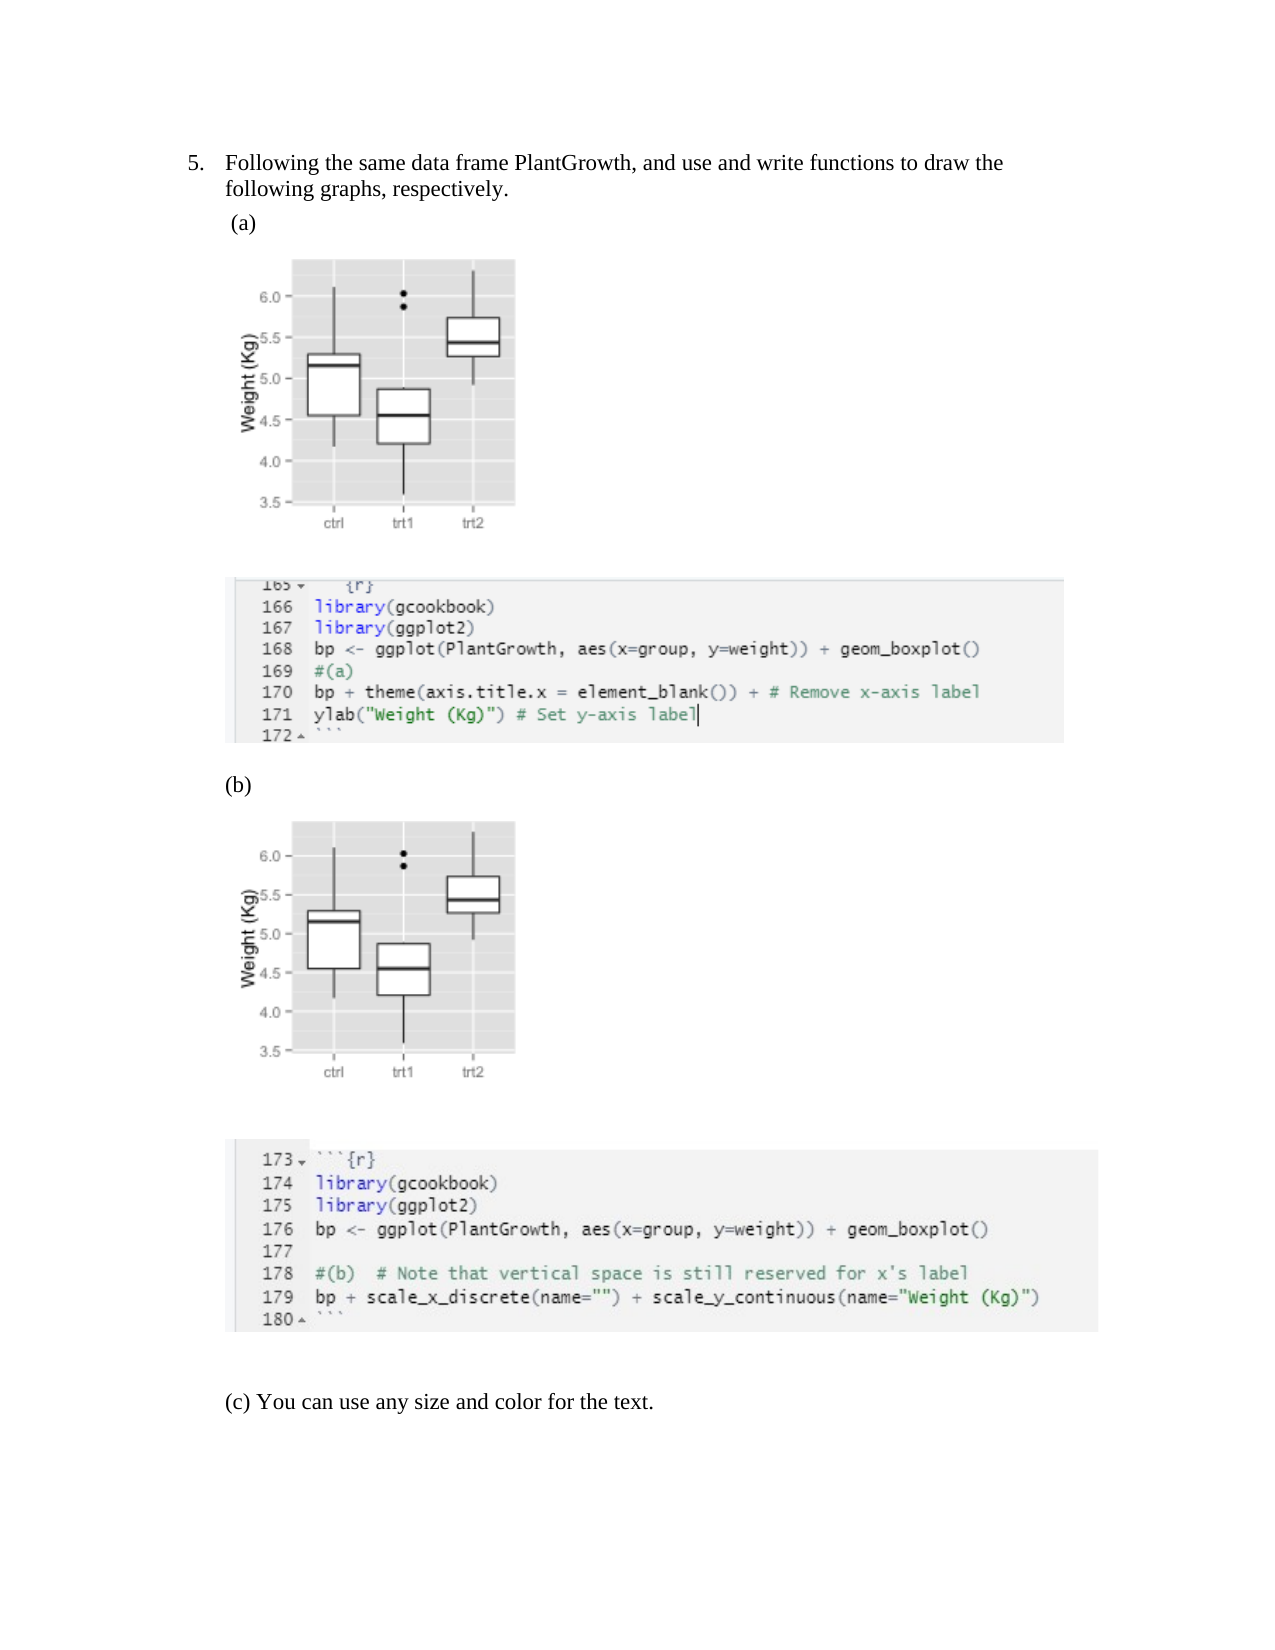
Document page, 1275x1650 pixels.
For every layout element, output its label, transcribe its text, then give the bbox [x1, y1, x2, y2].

picture [225, 577, 1064, 743]
picture [240, 821, 516, 1079]
picture [225, 1139, 1099, 1332]
text (c) You can use any size and color for the text. [225, 1388, 1133, 1414]
text (b) [225, 771, 1133, 798]
picture [240, 259, 516, 530]
list Following the same data frame PlantGrowth, and use and write functions to draw the following graphs, respectively. [187, 150, 1005, 201]
list (a) [225, 209, 1005, 235]
